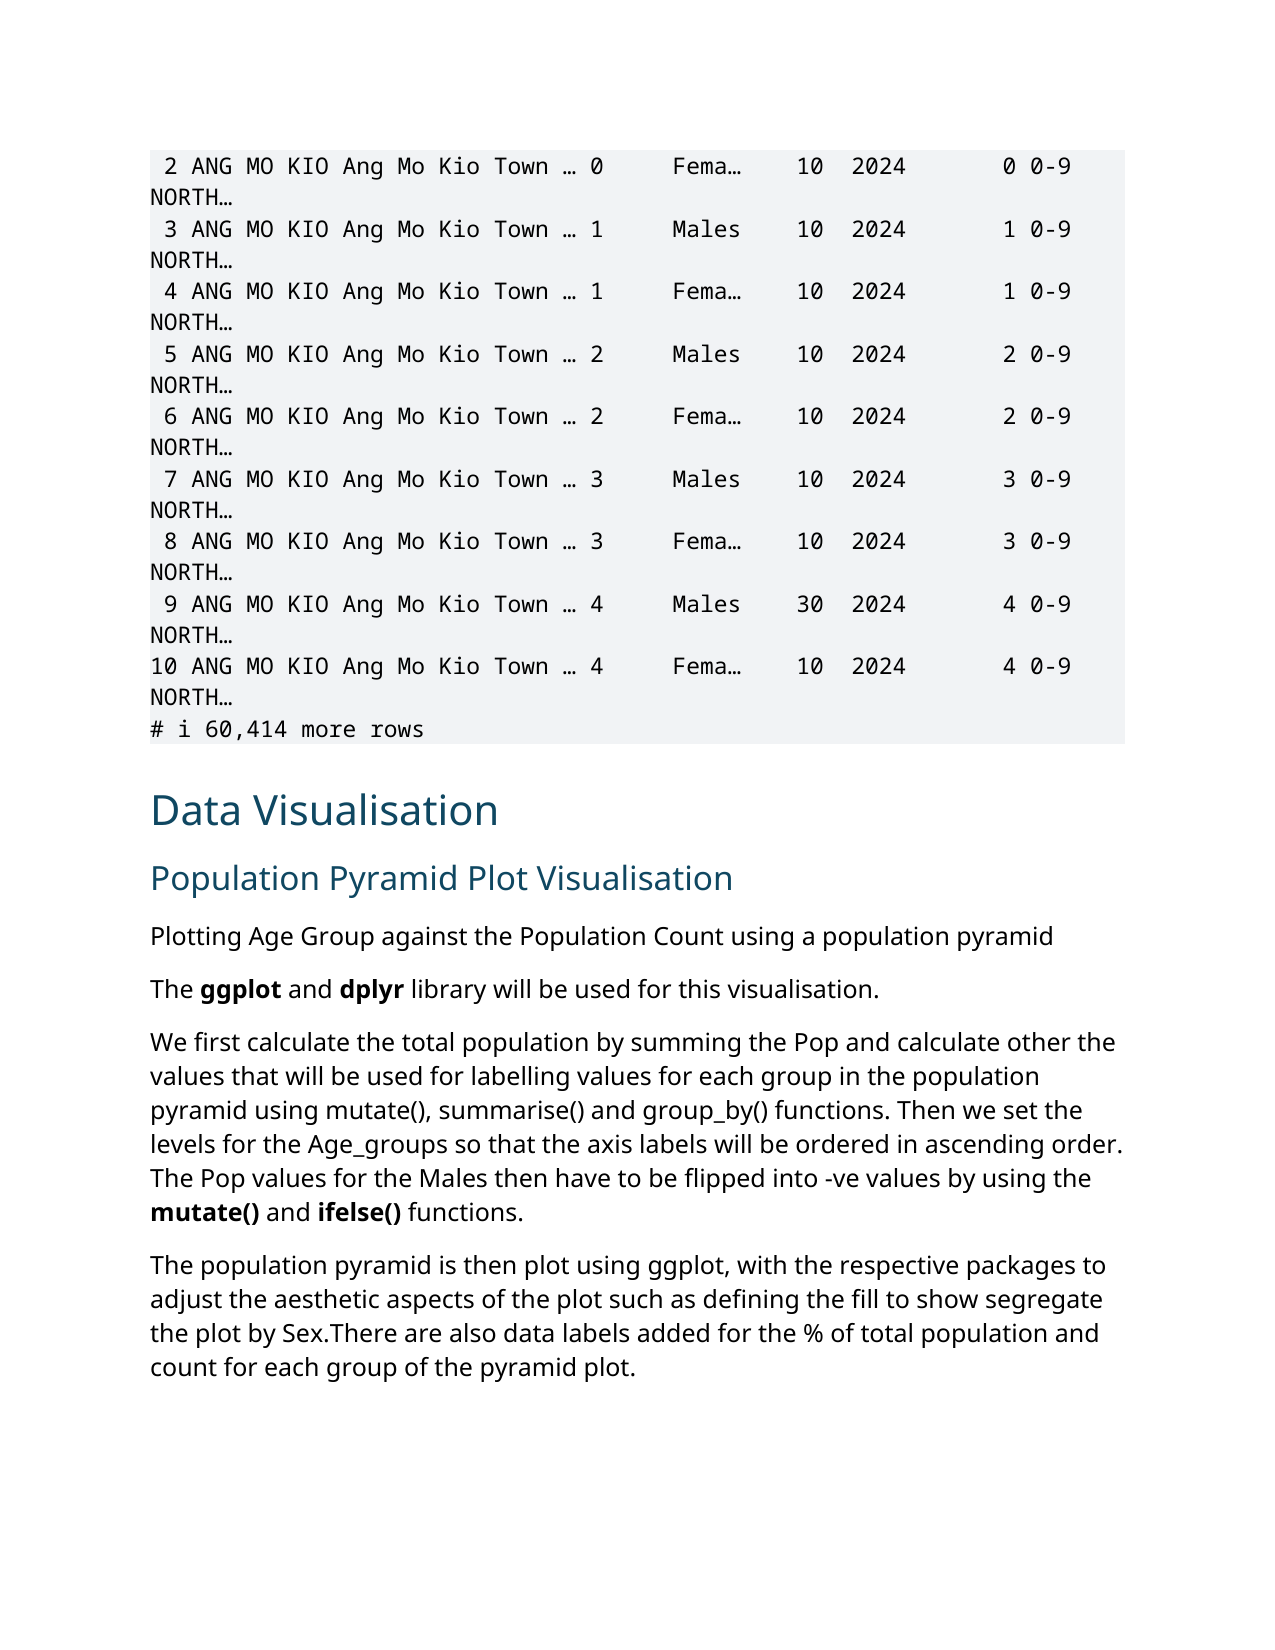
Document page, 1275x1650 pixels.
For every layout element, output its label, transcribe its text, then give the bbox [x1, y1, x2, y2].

text The ggplot and dplyr library will be used for this visualisation. [150, 972, 1125, 1006]
subtitle Population Pyramid Plot Visualisation [150, 855, 1125, 900]
subtitle Data Visualisation [150, 781, 1125, 838]
text Plotting Age Group against the Population Count using a population pyramid [150, 919, 1125, 953]
text We first calculate the total population by summing the Pop and calculate other the values that will be used for labelling values for each group in the population pyramid using mutate(), summarise() and group_by() functions. Then we set the levels for the Age_groups so that the axis labels will be ordered in ascending order. The Pop values for the Males then have to be flipped into -ve values by using the mutate() and ifelse() functions. [150, 1024, 1125, 1229]
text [150, 150, 1125, 744]
text The population pyramid is then plot using ggplot, with the respective packages to adjust the aesthetic aspects of the plot such as defining the fill to show segregate the plot by Sex.There are also data labels added for the % of total population and count for each group of the pyramid plot. [150, 1248, 1125, 1384]
